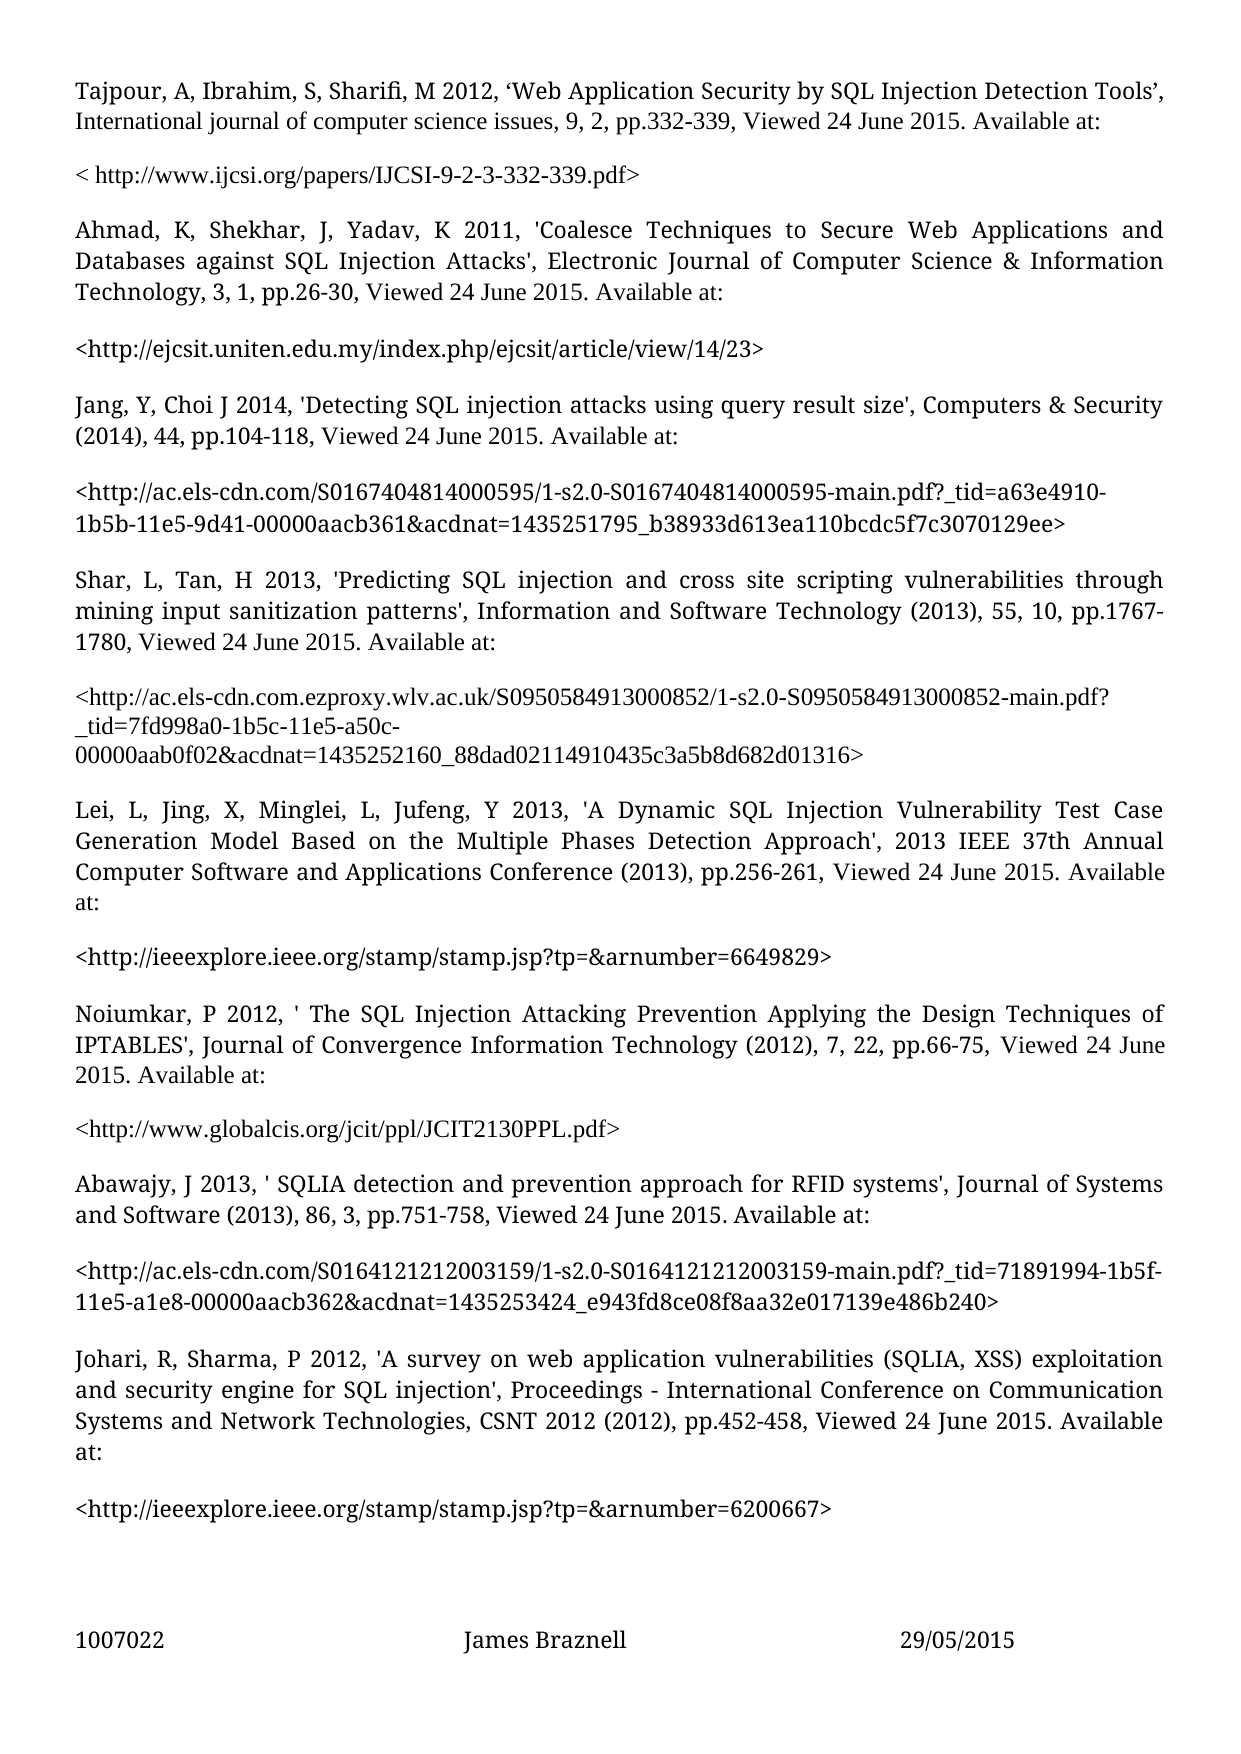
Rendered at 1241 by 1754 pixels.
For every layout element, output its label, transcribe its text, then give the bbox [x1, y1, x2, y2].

text <http://ejcsit.uniten.edu.my/index.php/ejcsit/article/view/14/23> [75, 332, 1165, 364]
text <http://ieeexplore.ieee.org/stamp/stamp.jsp?tp=&arnumber=6649829> [75, 941, 1165, 972]
text Shar, L, Tan, H 2013, 'Predicting SQL injection and cross site scripting vulnerabilities through mining input sanitization patterns', Information and Software Technology (2013), 55, 10, pp.1767-1780, Viewed 24 June 2015. Available at: [75, 564, 1165, 657]
text <http://ac.els-cdn.com/S0167404814000595/1-s2.0-S0167404814000595-main.pdf?_tid=a63e4910-1b5b-11e5-9d41-00000aacb361&acdnat=1435251795_b38933d613ea110bcdc5f7c3070129ee> [75, 476, 1165, 539]
text Abawajy, J 2013, ' SQLIA detection and prevention approach for RFID systems', Journal of Systems and Software (2013), 86, 3, pp.751-758, Viewed 24 June 2015. Available at: [75, 1167, 1165, 1230]
text Ahmad, K, Shekhar, J, Yadav, K 2011, 'Coalesce Techniques to Secure Web Applications and Databases against SQL Injection Attacks', Electronic Journal of Computer Science & Information Technology, 3, 1, pp.26-30, Viewed 24 June 2015. Available at: [75, 214, 1165, 307]
text <http://ieeexplore.ieee.org/stamp/stamp.jsp?tp=&arnumber=6200667> [75, 1492, 1165, 1524]
text Noiumkar, P 2012, ' The SQL Injection Attacking Prevention Applying the Design Techniques of IPTABLES', Journal of Convergence Information Technology (2012), 7, 22, pp.66-75, Viewed 24 June 2015. Available at: [75, 997, 1165, 1089]
text Lei, L, Jing, X, Minglei, L, Jufeng, Y 2013, 'A Dynamic SQL Injection Vulnerability Test Case Generation Model Based on the Multiple Phases Detection Approach', 2013 IEEE 37th Annual Computer Software and Applications Conference (2013), pp.256-261, Viewed 24 June 2015. Available at: [75, 794, 1165, 916]
text Johari, R, Sharma, P 2012, 'A survey on web application vulnerabilities (SQLIA, XSS) exploitation and security engine for SQL injection', Proceedings - International Conference on Communication Systems and Network Technologies, CSNT 2012 (2012), pp.452-458, Viewed 24 June 2015. Available at: [75, 1342, 1165, 1467]
text < http://www.ijcsi.org/papers/IJCSI-9-2-3-332-339.pdf> [75, 160, 1165, 189]
text Tajpour, A, Ibrahim, S, Sharifi, M 2012, ‘Web Application Security by SQL Injection Detection Tools’, International journal of computer science issues, 9, 2, pp.332-339, Viewed 24 June 2015. Available at: [75, 75, 1165, 135]
text <http://ac.els-cdn.com.ezproxy.wlv.ac.uk/S0950584913000852/1-s2.0-S0950584913000852-main.pdf?_tid=7fd998a0-1b5c-11e5-a50c-00000aab0f02&acdnat=1435252160_88dad02114910435c3a5b8d682d01316> [75, 682, 1165, 769]
text <http://www.globalcis.org/jcit/ppl/JCIT2130PPL.pdf> [75, 1114, 1165, 1142]
text Jang, Y, Choi J 2014, 'Detecting SQL injection attacks using query result size', Computers & Security (2014), 44, pp.104-118, Viewed 24 June 2015. Available at: [75, 389, 1165, 451]
text <http://ac.els-cdn.com/S0164121212003159/1-s2.0-S0164121212003159-main.pdf?_tid=71891994-1b5f-11e5-a1e8-00000aacb362&acdnat=1435253424_e943fd8ce08f8aa32e017139e486b240> [75, 1255, 1165, 1317]
